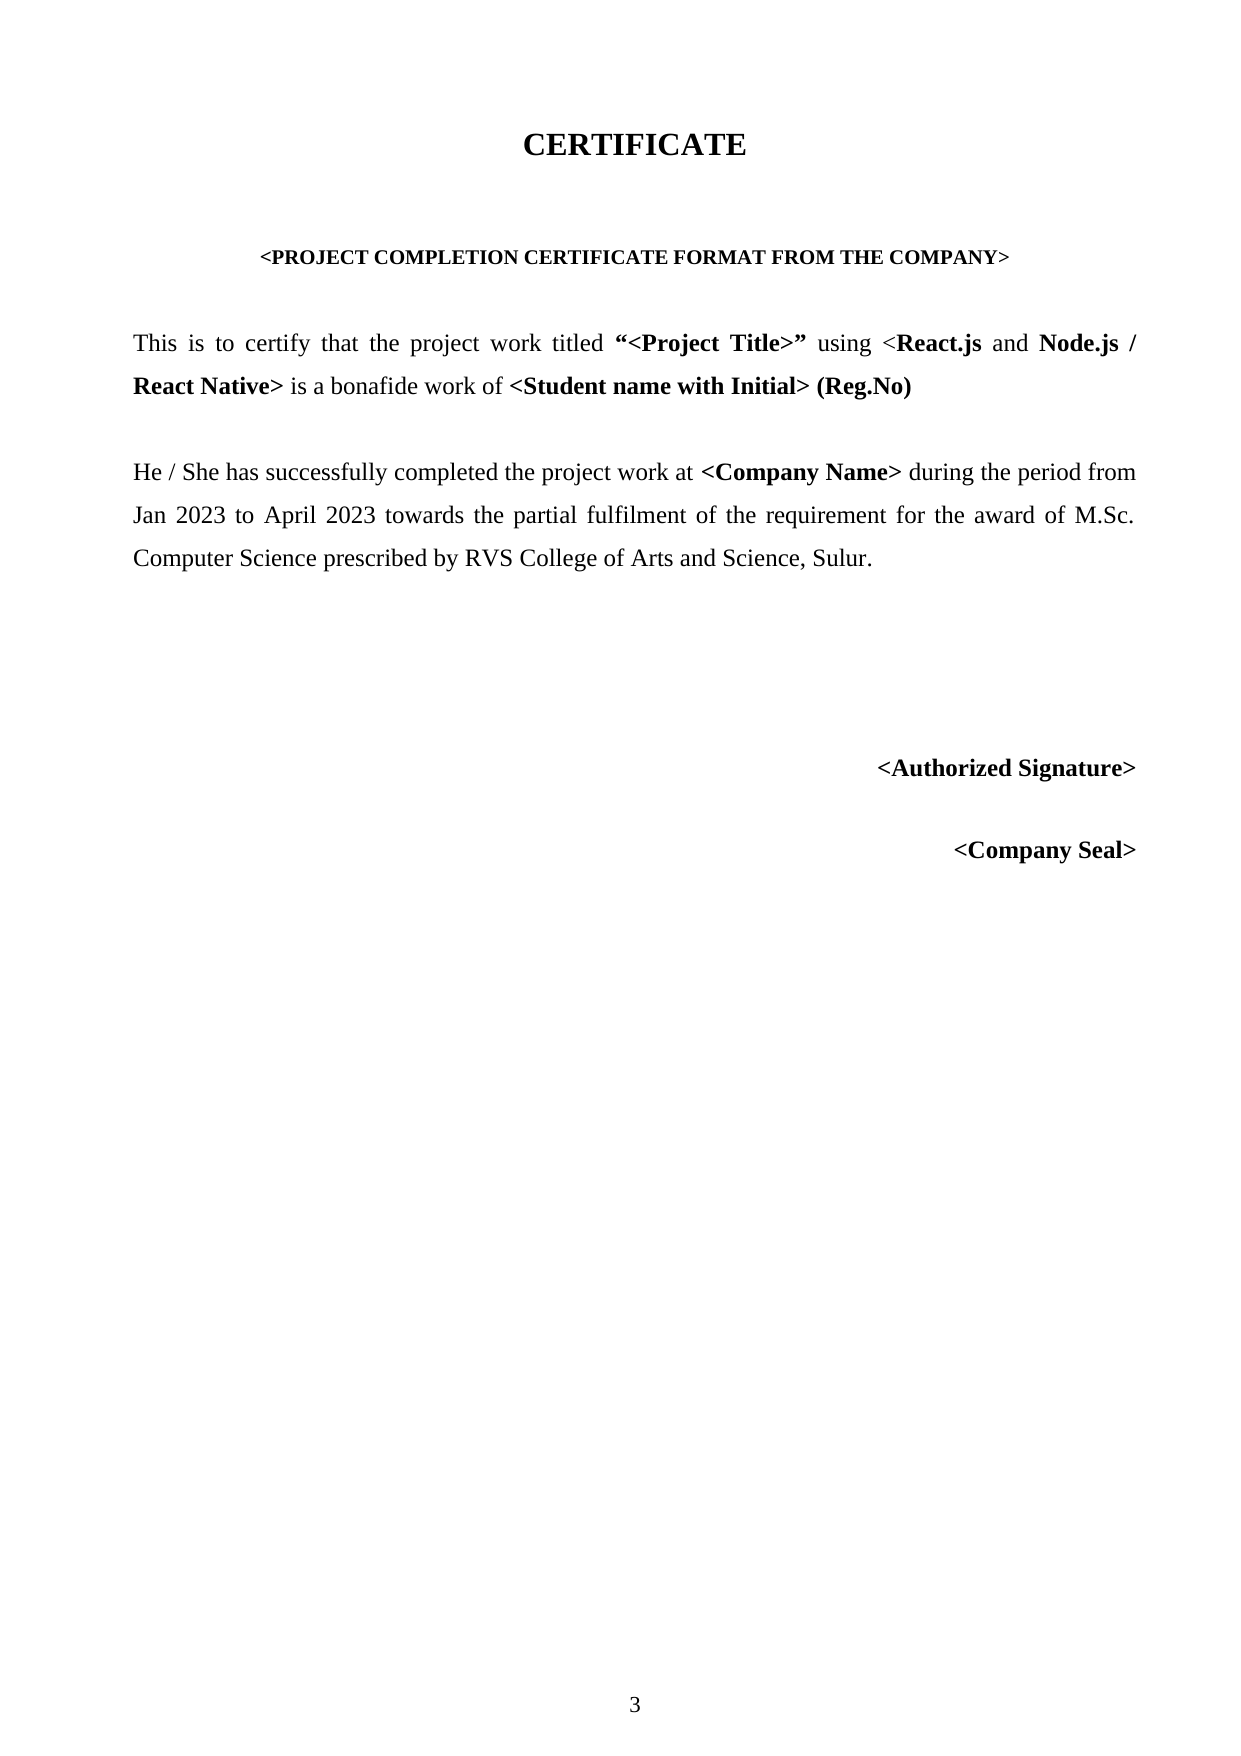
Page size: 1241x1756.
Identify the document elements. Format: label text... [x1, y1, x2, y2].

text This is to certify that the project work titled “<Project Title>” using <React.js and Node.js / React Native> is a bonafide work of <Student name with Initial> (Reg.No) [133, 328, 1137, 399]
subtitle CERTIFICATE [133, 125, 1137, 162]
text <Authorized Signature> [133, 753, 1137, 782]
text He / She has successfully completed the project work at <Company Name> during the period from Jan 2023 to April 2023 towards the partial fulfilment of the requirement for the award of M.Sc. Computer Science prescribed by RVS College of Arts and Science, Sulur. [133, 457, 1137, 572]
text <PROJECT COMPLETION CERTIFICATE FORMAT FROM THE COMPANY> [133, 242, 1137, 270]
text <Company Seal> [133, 835, 1137, 864]
